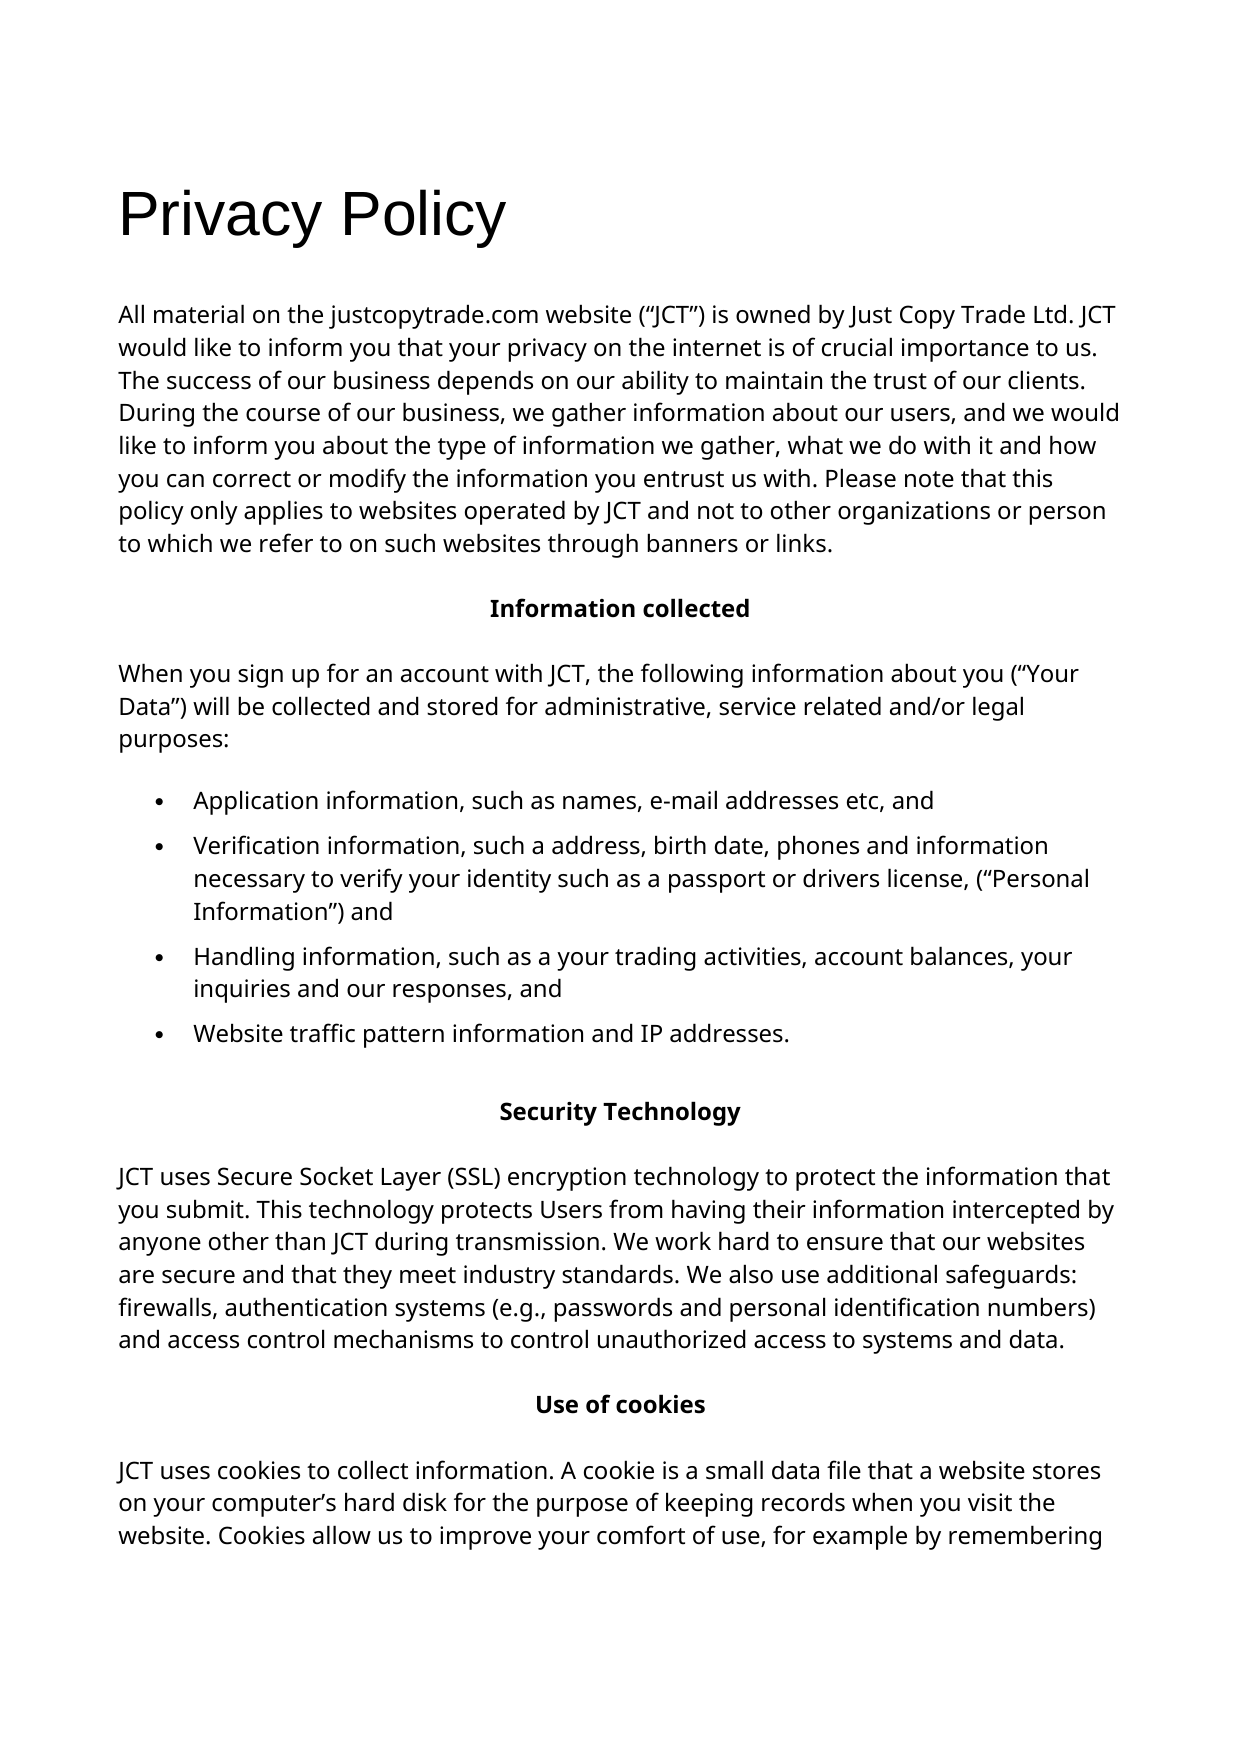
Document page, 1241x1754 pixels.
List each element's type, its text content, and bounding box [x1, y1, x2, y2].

text Information collected [118, 592, 1122, 624]
text JCT uses Secure Socket Layer (SSL) encryption technology to protect the information that you submit. This technology protects Users from having their information intercepted by anyone other than JCT during transmission. We work hard to ensure that our websites are secure and that they meet industry standards. We also use additional safeguards: firewalls, authentication systems (e.g., passwords and personal identification numbers) and access control mechanisms to control unauthorized access to systems and data. [118, 1160, 1122, 1356]
list Application information, such as names, e-mail addresses etc, and [156, 784, 1122, 817]
text Privacy Policy [118, 177, 1122, 249]
text All material on the justcopytrade.com website (“JCT”) is owned by Just Copy Trade Ltd. JCT would like to inform you that your privacy on the internet is of crucial importance to us. The success of our business depends on our ability to maintain the trust of our clients. During the course of our business, we gather information about our users, and we would like to inform you about the type of information we gather, what we do with it and how you can correct or modify the information you entrust us with. Please note that this policy only applies to websites operated by JCT and not to other organizations or person to which we refer to on such websites through banners or links. [118, 298, 1122, 559]
list Website traffic pattern information and IP addresses. [156, 1017, 1122, 1050]
list Verification information, such a address, birth date, phones and information necessary to verify your identity such as a passport or drivers license, (“Personal Information”) and [156, 829, 1122, 927]
text When you sign up for an account with JCT, the following information about you (“Your Data”) will be collected and stored for administrative, service related and/or legal purposes: [118, 657, 1122, 755]
list Handling information, such as a your trading activities, account balances, your inquiries and our responses, and [156, 939, 1122, 1004]
text Security Technology [118, 1095, 1122, 1127]
text Use of cookies [118, 1388, 1122, 1421]
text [118, 1453, 1122, 1551]
